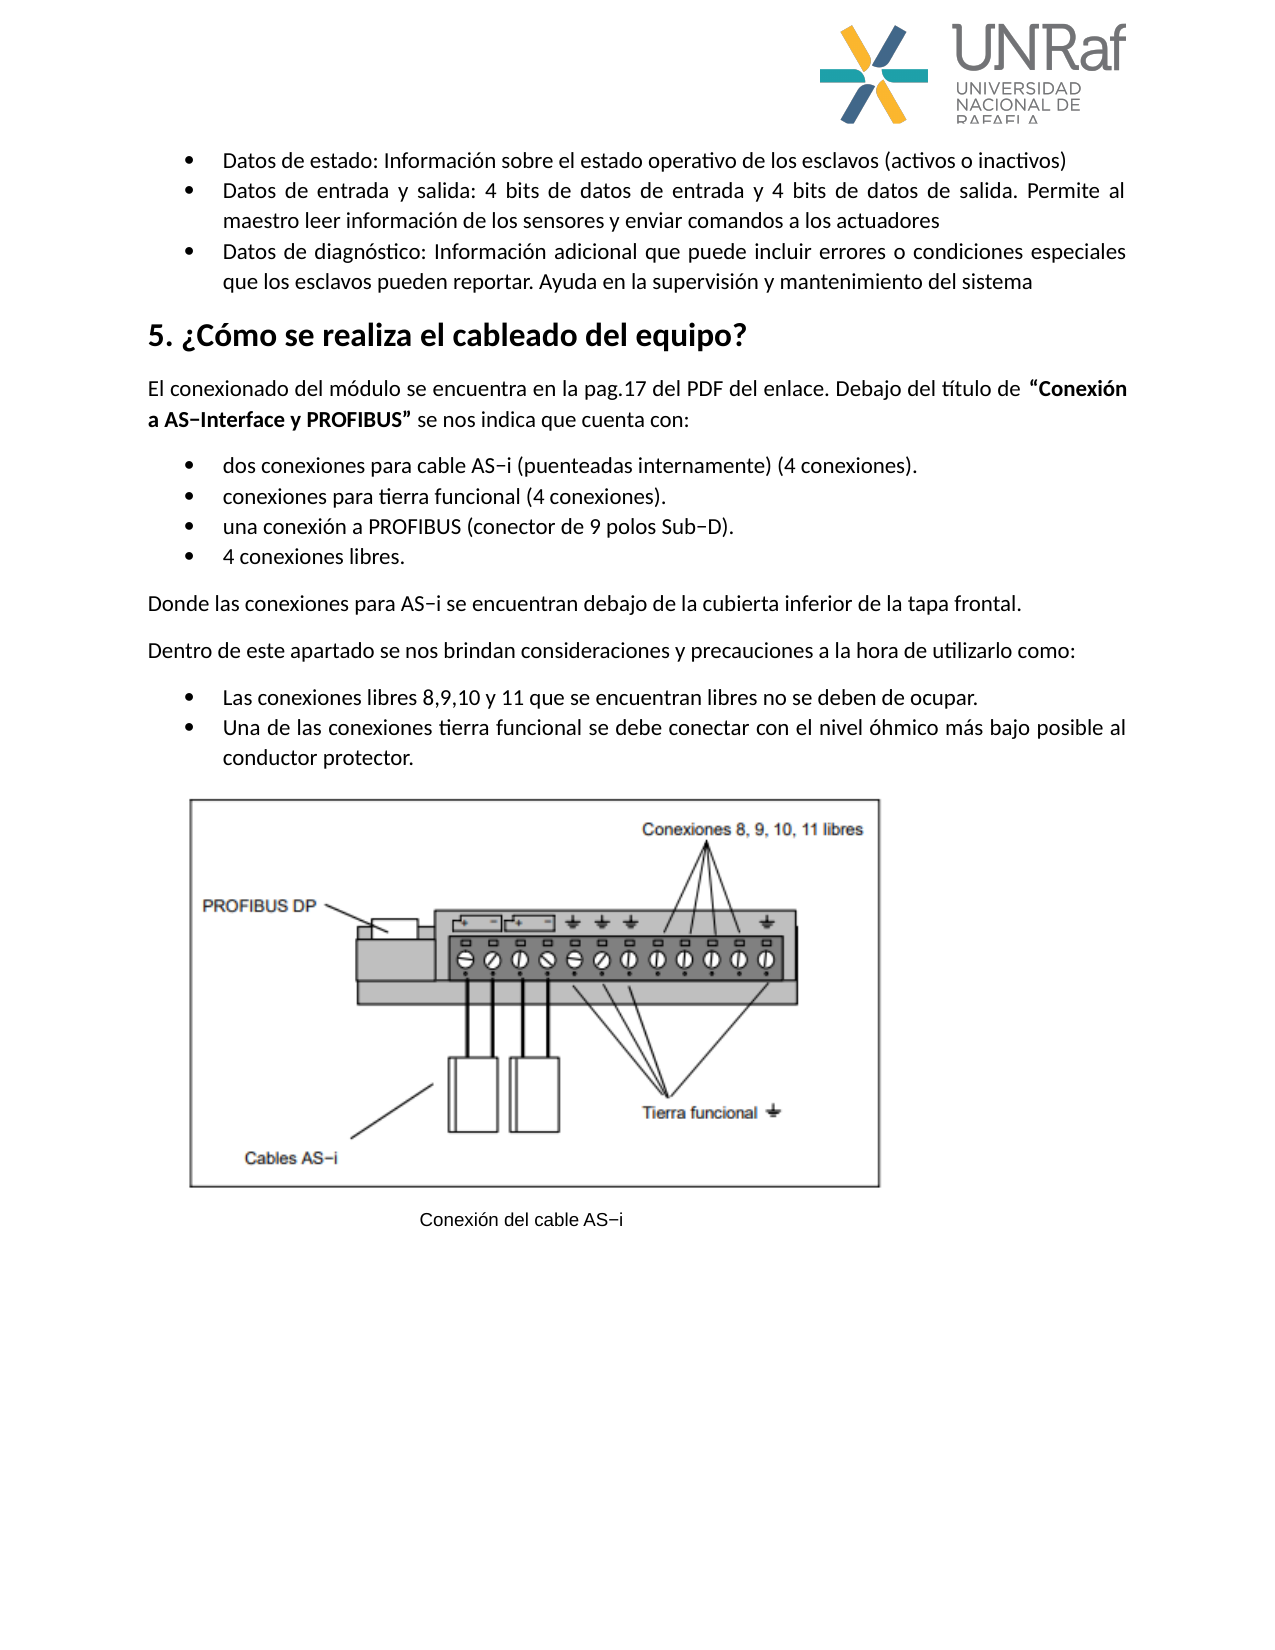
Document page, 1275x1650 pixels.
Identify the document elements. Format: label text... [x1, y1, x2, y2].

picture [819, 23, 1126, 124]
text Dentro de este apartado se nos brindan consideraciones y precauciones a la hora de utilizarlo como: [148, 636, 1127, 664]
list Las conexiones libres 8,9,10 y 11 que se encuentran libres no se deben de ocupar. [185, 683, 1127, 711]
text 5. ¿Cómo se realiza el cableado del equipo? [148, 314, 1127, 354]
text Conexión del cable AS−i [373, 1209, 1127, 1231]
text El conexionado del módulo se encuentra en la pag.17 del PDF del enlace. Debajo del título de “Conexión a AS−Interface y PROFIBUS” se nos indica que cuenta con: [148, 374, 1127, 433]
list Datos de entrada y salida: 4 bits de datos de entrada y 4 bits de datos de salida. Permite al maestro leer información de los sensores y enviar comandos a los actuadores [185, 176, 1127, 234]
text Donde las conexiones para AS−i se encuentran debajo de la cubierta inferior de la tapa frontal. [148, 589, 1127, 617]
list dos conexiones para cable AS−i (puenteadas internamente) (4 conexiones). [185, 452, 1127, 479]
list Datos de estado: Información sobre el estado operativo de los esclavos (activos o inactivos) [185, 146, 1127, 174]
picture [185, 790, 886, 1191]
list 4 conexiones libres. [185, 542, 1127, 570]
list conexiones para tierra funcional (4 conexiones). [185, 482, 1127, 510]
list Una de las conexiones tierra funcional se debe conectar con el nivel óhmico más bajo posible al conductor protector. [185, 713, 1127, 771]
list Datos de diagnóstico: Información adicional que puede incluir errores o condiciones especiales que los esclavos pueden reportar. Ayuda en la supervisión y mantenimiento del sistema [185, 237, 1127, 295]
list una conexión a PROFIBUS (conector de 9 polos Sub−D). [185, 512, 1127, 540]
